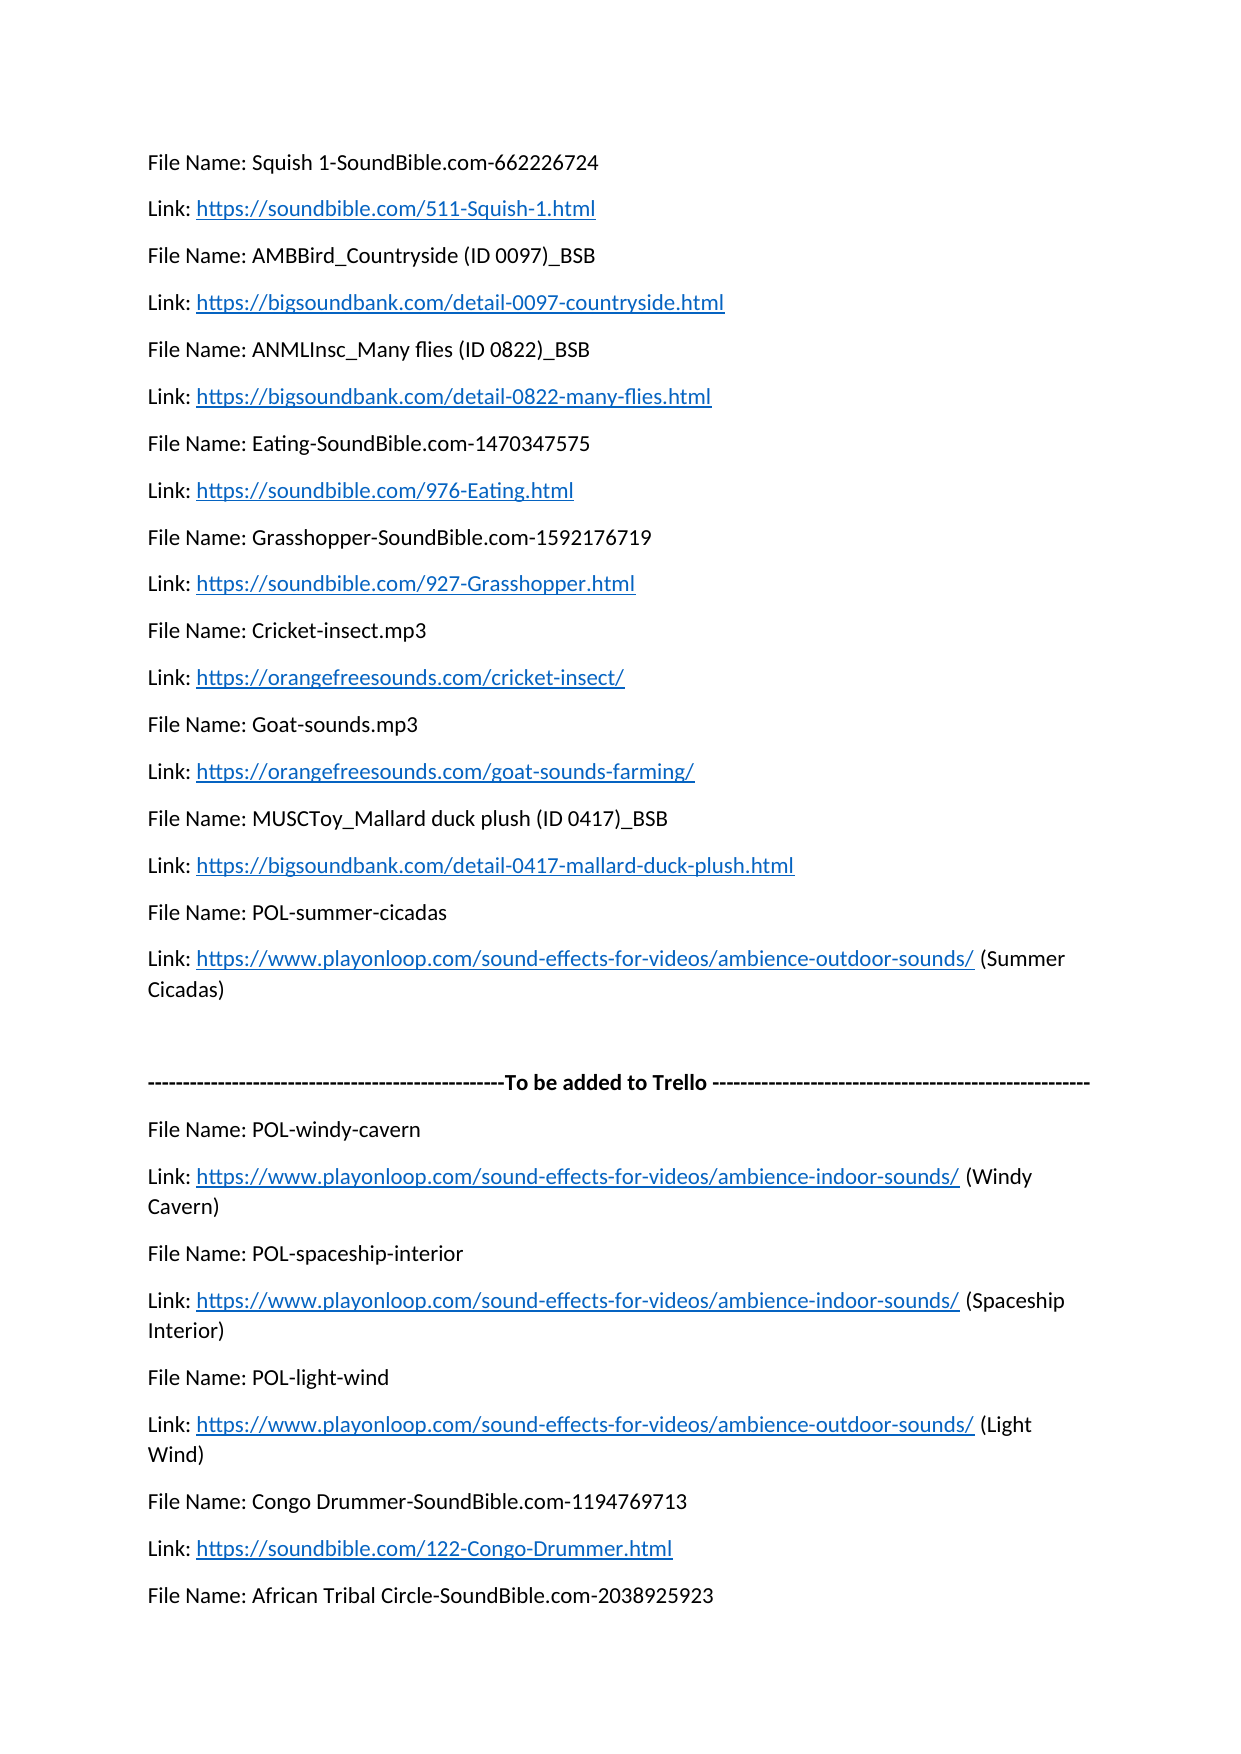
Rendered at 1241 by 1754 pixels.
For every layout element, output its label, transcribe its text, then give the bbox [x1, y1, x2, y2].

text Link: https://bigsoundbank.com/detail-0417-mallard-duck-plush.html [148, 851, 1093, 879]
text File Name: POL-summer-cicadas [148, 898, 1093, 926]
text Link: https://soundbible.com/927-Grasshopper.html [148, 569, 1093, 597]
text Link: https://orangefreesounds.com/cricket-insect/ [148, 663, 1093, 691]
text Link: https://soundbible.com/511-Squish-1.html [148, 194, 1093, 222]
text File Name: Squish 1-SoundBible.com-662226724 [148, 148, 1093, 176]
text File Name: AMBBird_Countryside (ID 0097)_BSB [148, 241, 1093, 269]
text Link: https://orangefreesounds.com/goat-sounds-farming/ [148, 757, 1093, 785]
text File Name: ANMLInsc_Many flies (ID 0822)_BSB [148, 335, 1093, 363]
text File Name: African Tribal Circle-SoundBible.com-2038925923 [148, 1581, 1093, 1609]
text File Name: Grasshopper-SoundBible.com-1592176719 [148, 523, 1093, 551]
text Link: https://soundbible.com/122-Congo-Drummer.html [148, 1534, 1093, 1562]
text File Name: Cricket-insect.mp3 [148, 616, 1093, 644]
text ---------------------------------------------------To be added to Trello ------------------------------------------------------ [148, 1068, 1093, 1096]
text File Name: Goat-sounds.mp3 [148, 710, 1093, 738]
text File Name: Eating-SoundBible.com-1470347575 [148, 429, 1093, 457]
text File Name: MUSCToy_Mallard duck plush (ID 0417)_BSB [148, 804, 1093, 832]
text File Name: POL-light-wind [148, 1363, 1093, 1391]
text Link: https://bigsoundbank.com/detail-0822-many-flies.html [148, 382, 1093, 410]
text Link: https://www.playonloop.com/sound-effects-for-videos/ambience-outdoor-sounds/ (Summer Cicadas) [148, 944, 1093, 1003]
text Link: https://www.playonloop.com/sound-effects-for-videos/ambience-outdoor-sounds/ (Light Wind) [148, 1410, 1093, 1468]
text File Name: POL-spaceship-interior [148, 1239, 1093, 1267]
text File Name: POL-windy-cavern [148, 1115, 1093, 1143]
text Link: https://soundbible.com/976-Eating.html [148, 476, 1093, 504]
text Link: https://bigsoundbank.com/detail-0097-countryside.html [148, 288, 1093, 316]
text Link: https://www.playonloop.com/sound-effects-for-videos/ambience-indoor-sounds/ (Windy Cavern) [148, 1162, 1093, 1220]
text File Name: Congo Drummer-SoundBible.com-1194769713 [148, 1487, 1093, 1515]
text Link: https://www.playonloop.com/sound-effects-for-videos/ambience-indoor-sounds/ (Spaceship Interior) [148, 1286, 1093, 1344]
